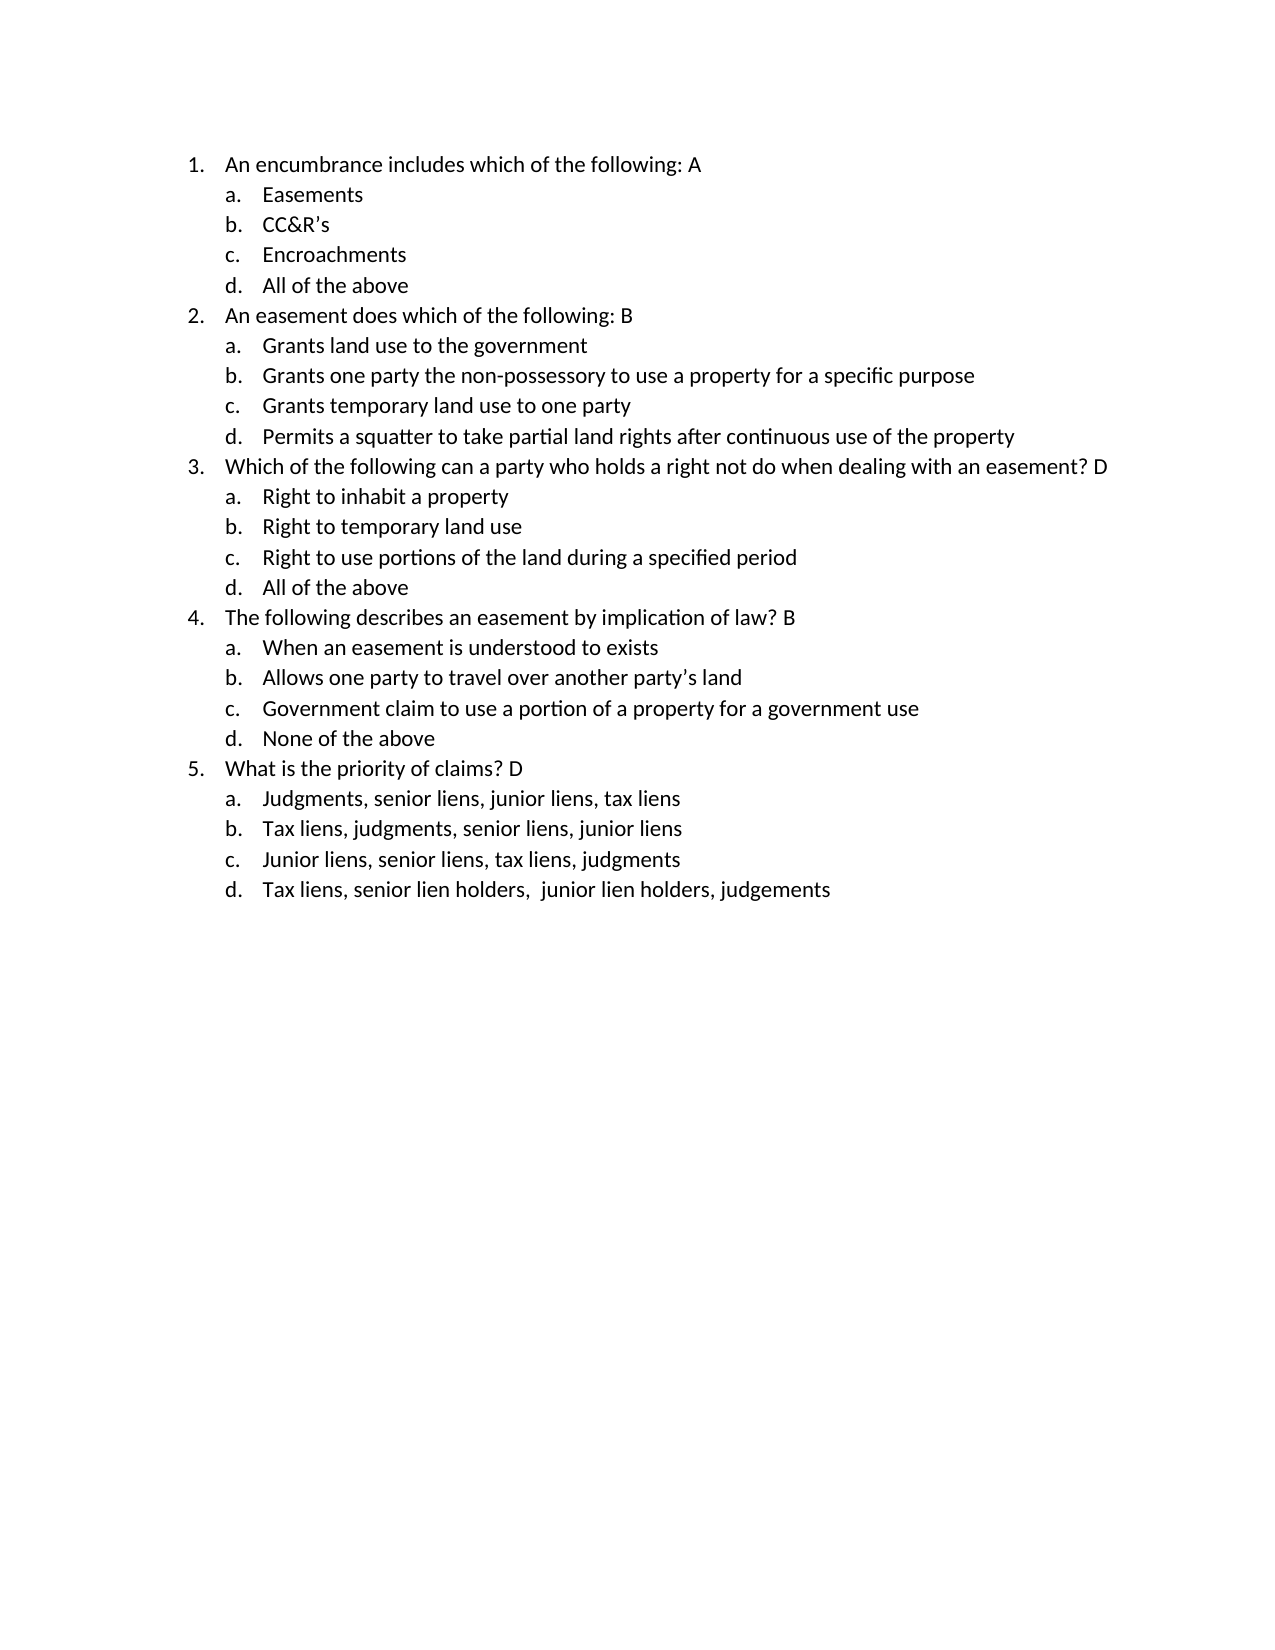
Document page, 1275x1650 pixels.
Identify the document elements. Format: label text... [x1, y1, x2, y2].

list Allows one party to travel over another party’s land [225, 663, 1125, 692]
list Grants temporary land use to one party [225, 392, 1125, 420]
list When an easement is understood to exists [225, 633, 1125, 661]
list What is the priority of claims? D [187, 754, 1125, 782]
list Tax liens, judgments, senior liens, junior liens [225, 814, 1125, 843]
list Grants land use to the government [225, 331, 1125, 359]
list Right to inhabit a property [225, 482, 1125, 510]
list Permits a squatter to take partial land rights after continuous use of the property [225, 422, 1125, 450]
list Right to use portions of the land during a specified period [225, 543, 1125, 571]
list Right to temporary land use [225, 512, 1125, 541]
list CC&R’s [225, 210, 1125, 238]
list None of the above [225, 724, 1125, 752]
list Encroachments [225, 241, 1125, 269]
list All of the above [225, 573, 1125, 601]
list Tax liens, senior lien holders, junior lien holders, judgements [225, 875, 1125, 903]
list Easements [225, 180, 1125, 208]
list Judgments, senior liens, junior liens, tax liens [225, 784, 1125, 812]
list Junior liens, senior liens, tax liens, judgments [225, 845, 1125, 873]
list The following describes an easement by implication of law? B [187, 603, 1125, 631]
list An easement does which of the following: B [187, 301, 1125, 329]
list Grants one party the non-possessory to use a property for a specific purpose [225, 361, 1125, 389]
list Which of the following can a party who holds a right not do when dealing with an easement? D [187, 452, 1125, 480]
list Government claim to use a portion of a property for a government use [225, 694, 1125, 722]
list An encumbrance includes which of the following: A [187, 150, 1125, 178]
list All of the above [225, 271, 1125, 299]
